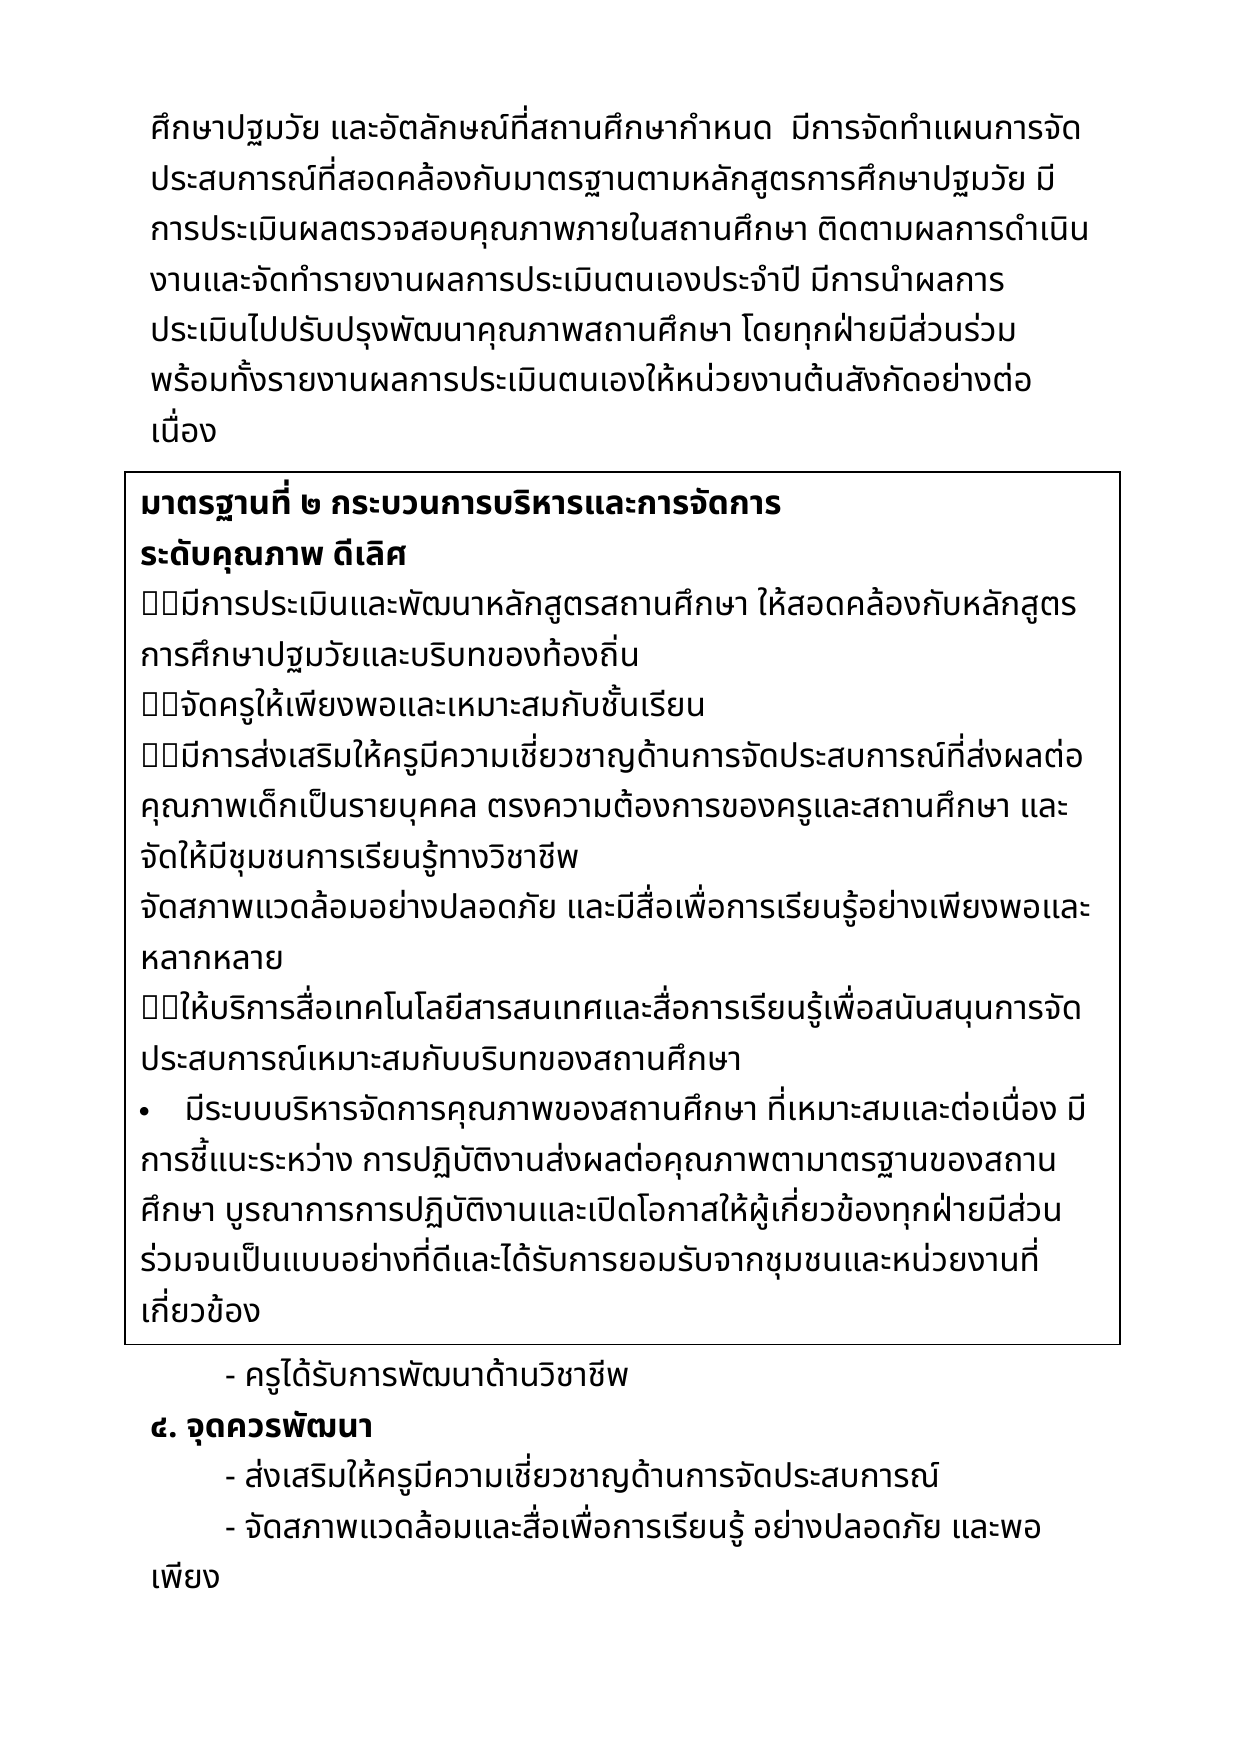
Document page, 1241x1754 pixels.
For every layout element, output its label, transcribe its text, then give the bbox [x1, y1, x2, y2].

text - ส่งเสริมให้ครูมีความเชี่ยวชาญด้านการจัดประสบการณ์ [150, 1452, 1090, 1503]
text ๔. จุดควรพัฒนา [150, 1401, 1090, 1452]
text - ครูได้รับการพัฒนาด้านวิชาชีพ [150, 1351, 1090, 1401]
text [150, 104, 1090, 457]
text - จัดสภาพแวดล้อมและสื่อเพื่อการเรียนรู้ อย่างปลอดภัย และพอเพียง [150, 1503, 1090, 1604]
